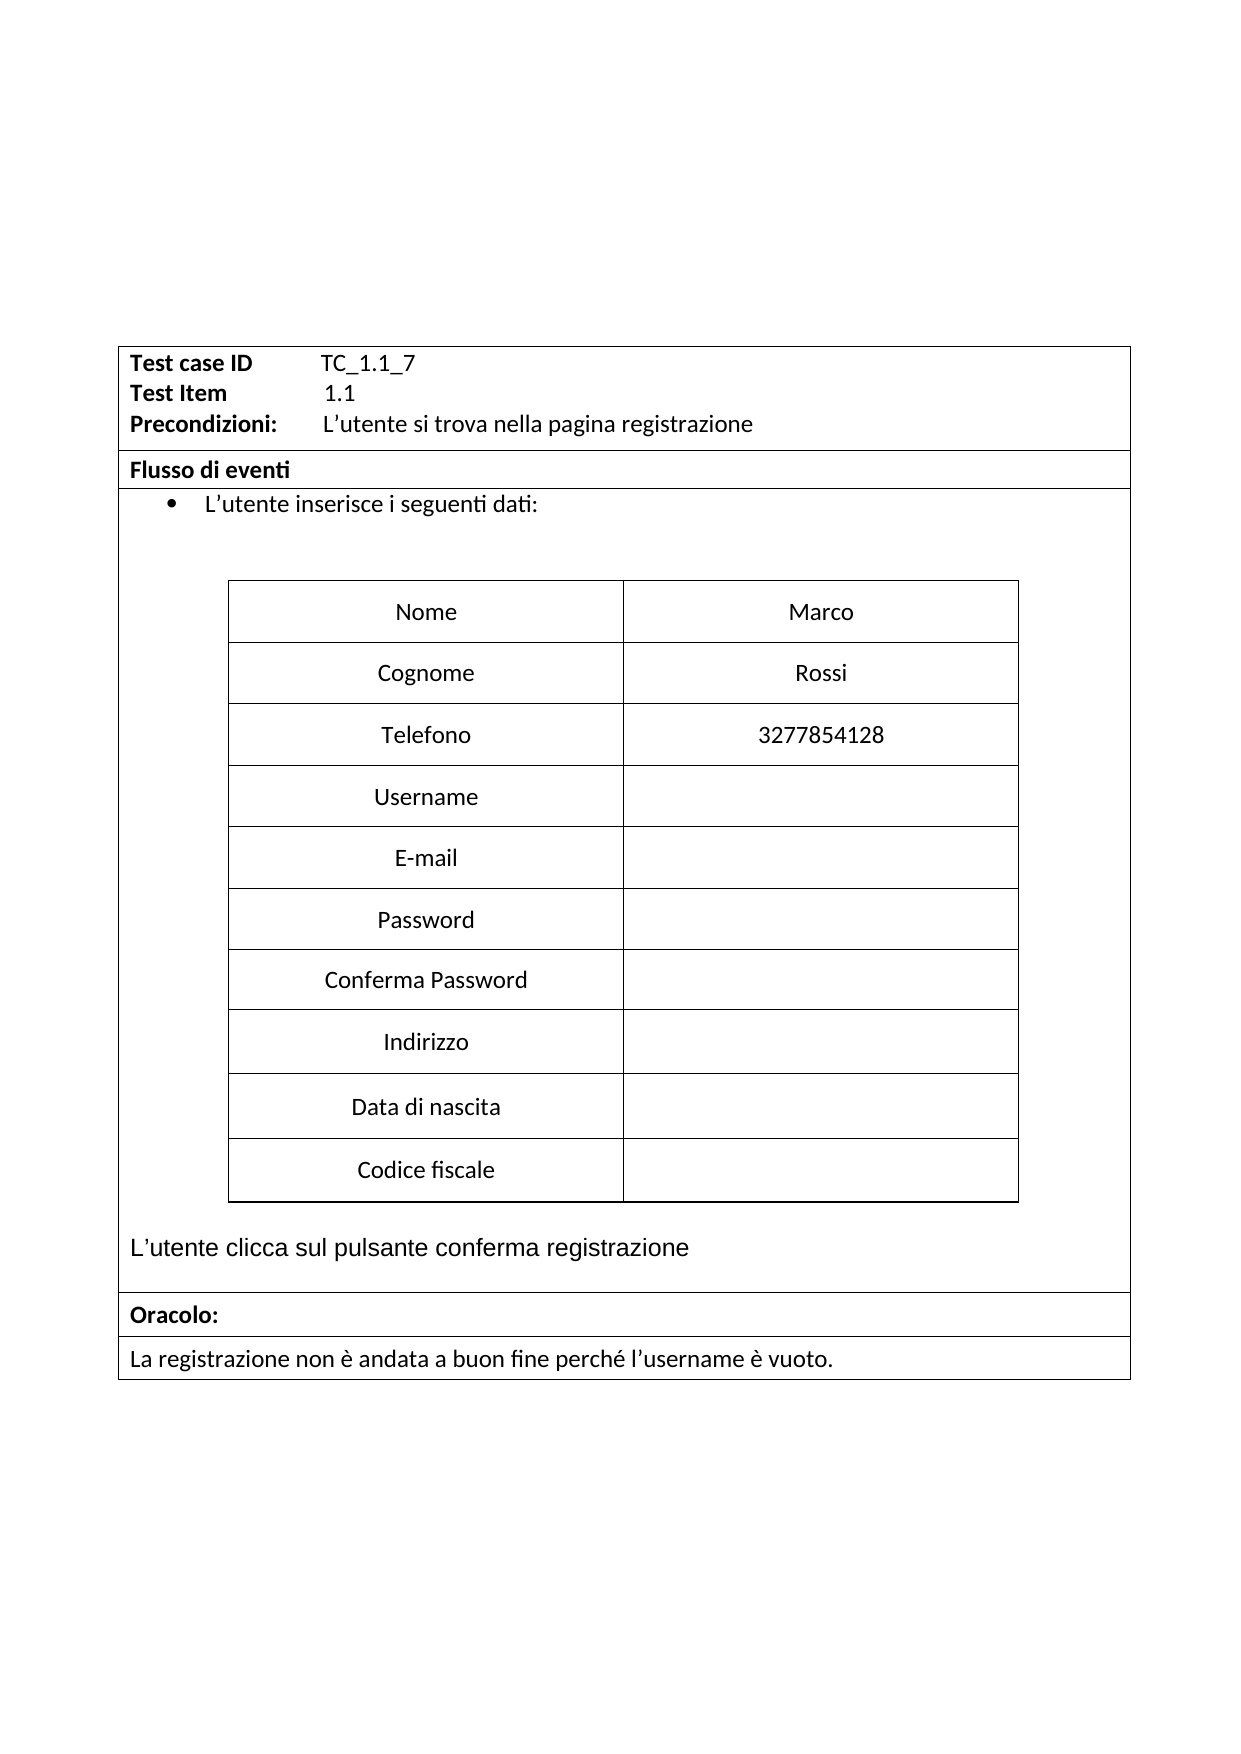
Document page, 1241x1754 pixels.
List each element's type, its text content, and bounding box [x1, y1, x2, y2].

table_cell La registrazione non è andata a buon fine perché l’username è vuoto. [119, 1337, 1130, 1379]
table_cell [119, 489, 1130, 1292]
table_cell Flusso di eventi [119, 451, 1130, 487]
table_header Test case ID TC_1.1_7 Test Item 1.1 Precondizioni: L’utente si trova nella pagina registrazione [119, 347, 1130, 450]
table_cell Oracolo: [119, 1293, 1130, 1336]
